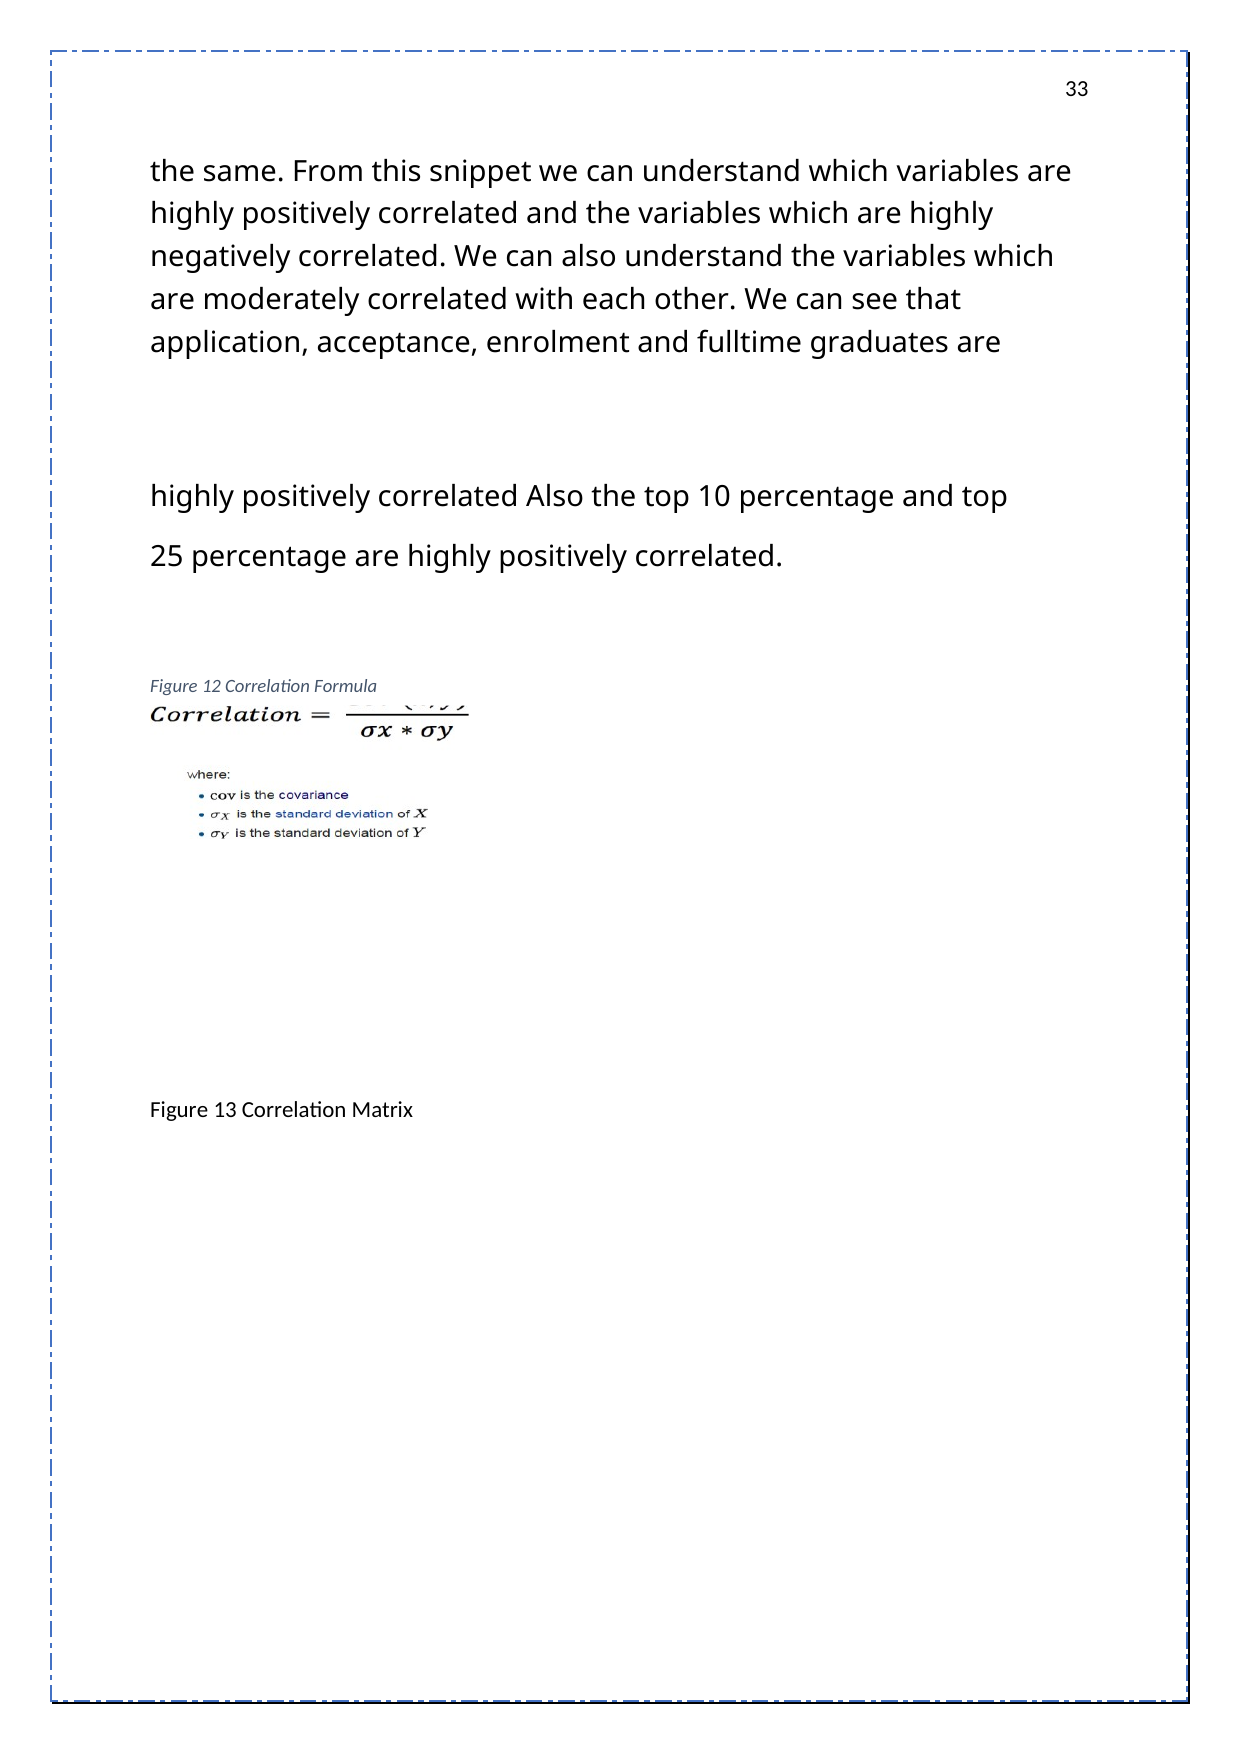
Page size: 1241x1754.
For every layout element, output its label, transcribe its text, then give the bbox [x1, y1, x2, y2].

text the same. From this snippet we can understand which variables are highly positively correlated and the variables which are highly negatively correlated. We can also understand the variables which are moderately correlated with each other. We can see that application, acceptance, enrolment and fulltime graduates are highly positively correlated Also the top 10 percentage and top [150, 150, 1088, 515]
text 25 percentage are highly positively correlated. [150, 535, 1088, 574]
picture [150, 706, 469, 839]
